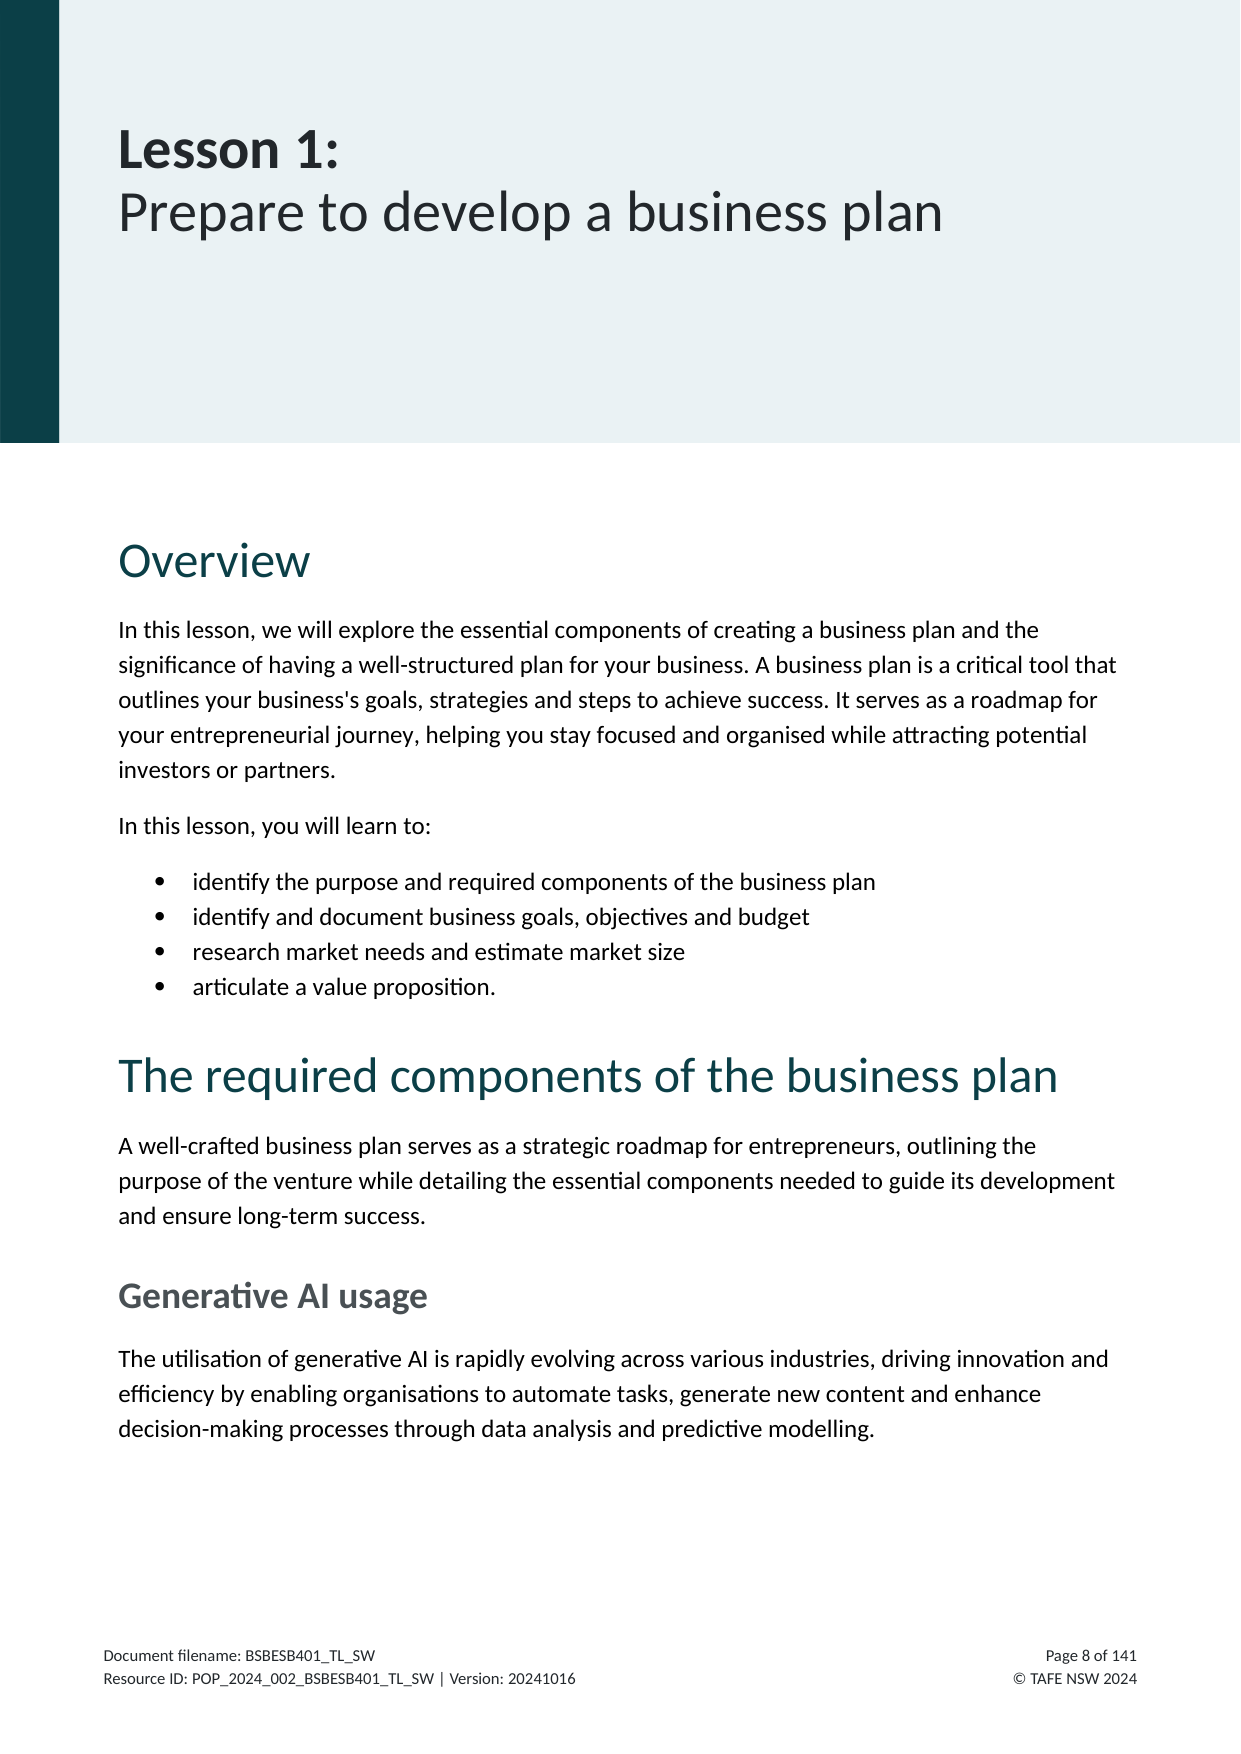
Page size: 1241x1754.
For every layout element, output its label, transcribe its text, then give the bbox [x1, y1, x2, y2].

list articulate a value proposition. [155, 971, 1122, 1002]
text In this lesson, you will learn to: [118, 810, 1122, 841]
list research market needs and estimate market size [155, 936, 1122, 967]
subtitle Generative AI usage [118, 1272, 1122, 1318]
title Lesson 1: Prepare to develop a business plan [118, 119, 1122, 244]
text In this lesson, we will explore the essential components of creating a business plan and the significance of having a well-structured plan for your business. A business plan is a critical tool that outlines your business's goals, strategies and steps to achieve success. It serves as a roadmap for your entrepreneurial journey, helping you stay focused and organised while attracting potential investors or partners. [118, 614, 1122, 785]
list identify and document business goals, objectives and budget [155, 901, 1122, 932]
text A well-crafted business plan serves as a strategic roadmap for entrepreneurs, outlining the purpose of the venture while detailing the essential components needed to guide its development and ensure long-term success. [118, 1130, 1122, 1230]
text The utilisation of generative AI is rapidly evolving across various industries, driving innovation and efficiency by enabling organisations to automate tasks, generate new content and enhance decision-making processes through data analysis and predictive modelling. [118, 1343, 1122, 1444]
subtitle The required components of the business plan [118, 1044, 1122, 1105]
list identify the purpose and required components of the business plan [155, 866, 1122, 897]
subtitle Overview [118, 244, 1122, 589]
picture [0, 0, 1241, 443]
